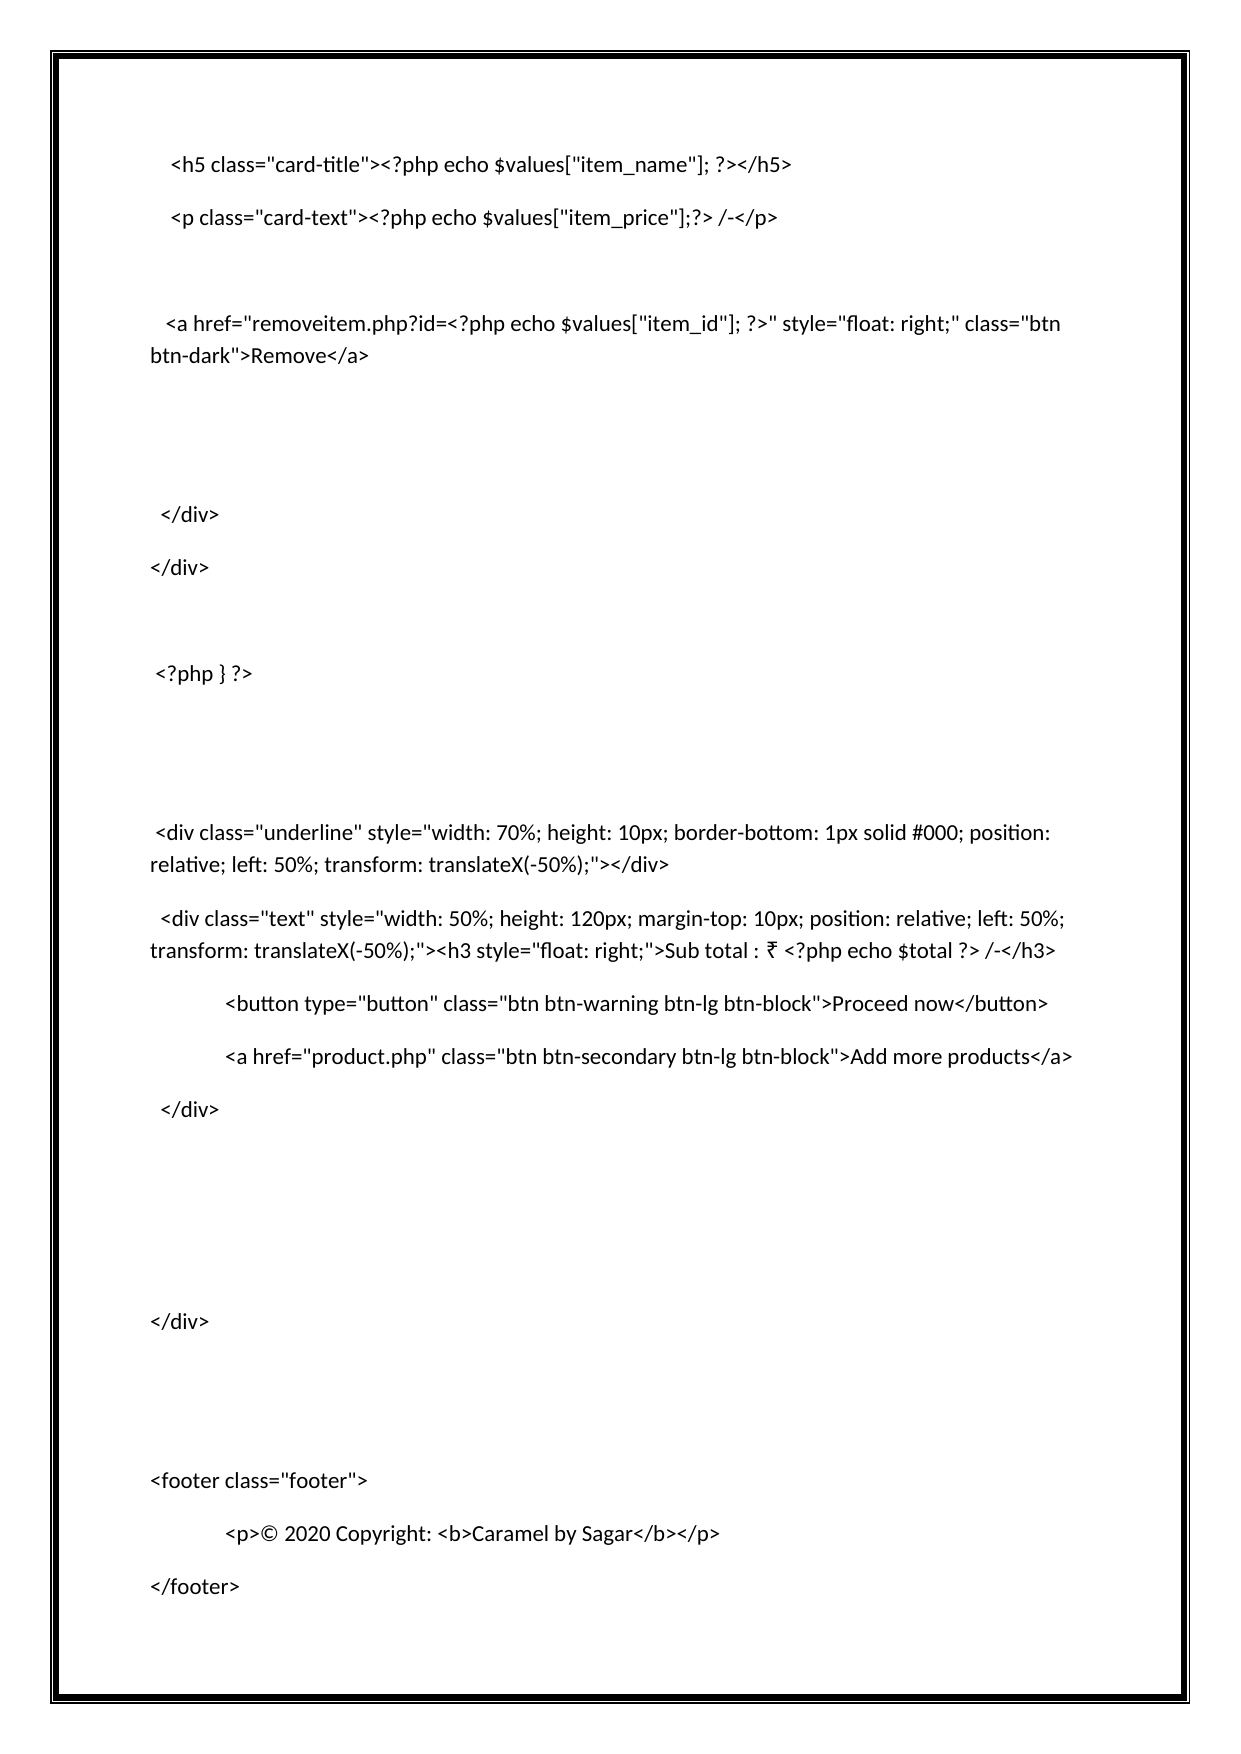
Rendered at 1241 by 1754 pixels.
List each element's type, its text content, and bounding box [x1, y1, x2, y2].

text </div> [150, 553, 1090, 581]
text <div class="underline" style="width: 70%; height: 10px; border-bottom: 1px solid #000; position: relative; left: 50%; transform: translateX(-50%);"></div> [150, 818, 1090, 879]
text <h5 class="card-title"><?php echo $values["item_name"]; ?></h5> [150, 150, 1090, 178]
text </footer> [150, 1572, 1090, 1600]
text <p>© 2020 Copyright: <b>Caramel by Sagar</b></p> [150, 1519, 1090, 1547]
text <button type="button" class="btn btn-warning btn-lg btn-block">Proceed now</button> [150, 989, 1090, 1017]
text </div> [150, 500, 1090, 528]
text </div> [150, 1095, 1090, 1123]
text <footer class="footer"> [150, 1466, 1090, 1494]
text <p class="card-text"><?php echo $values["item_price"];?> /-</p> [150, 203, 1090, 231]
text <?php } ?> [150, 659, 1090, 687]
text <a href="removeitem.php?id=<?php echo $values["item_id"]; ?>" style="float: right;" class="btn btn-dark">Remove</a> [150, 309, 1090, 369]
text </div> [150, 1307, 1090, 1335]
text <div class="text" style="width: 50%; height: 120px; margin-top: 10px; position: relative; left: 50%; transform: translateX(-50%);"><h3 style="float: right;">Sub total : ₹ <?php echo $total ?> /-</h3> [150, 904, 1090, 964]
text <a href="product.php" class="btn btn-secondary btn-lg btn-block">Add more products</a> [150, 1042, 1090, 1070]
